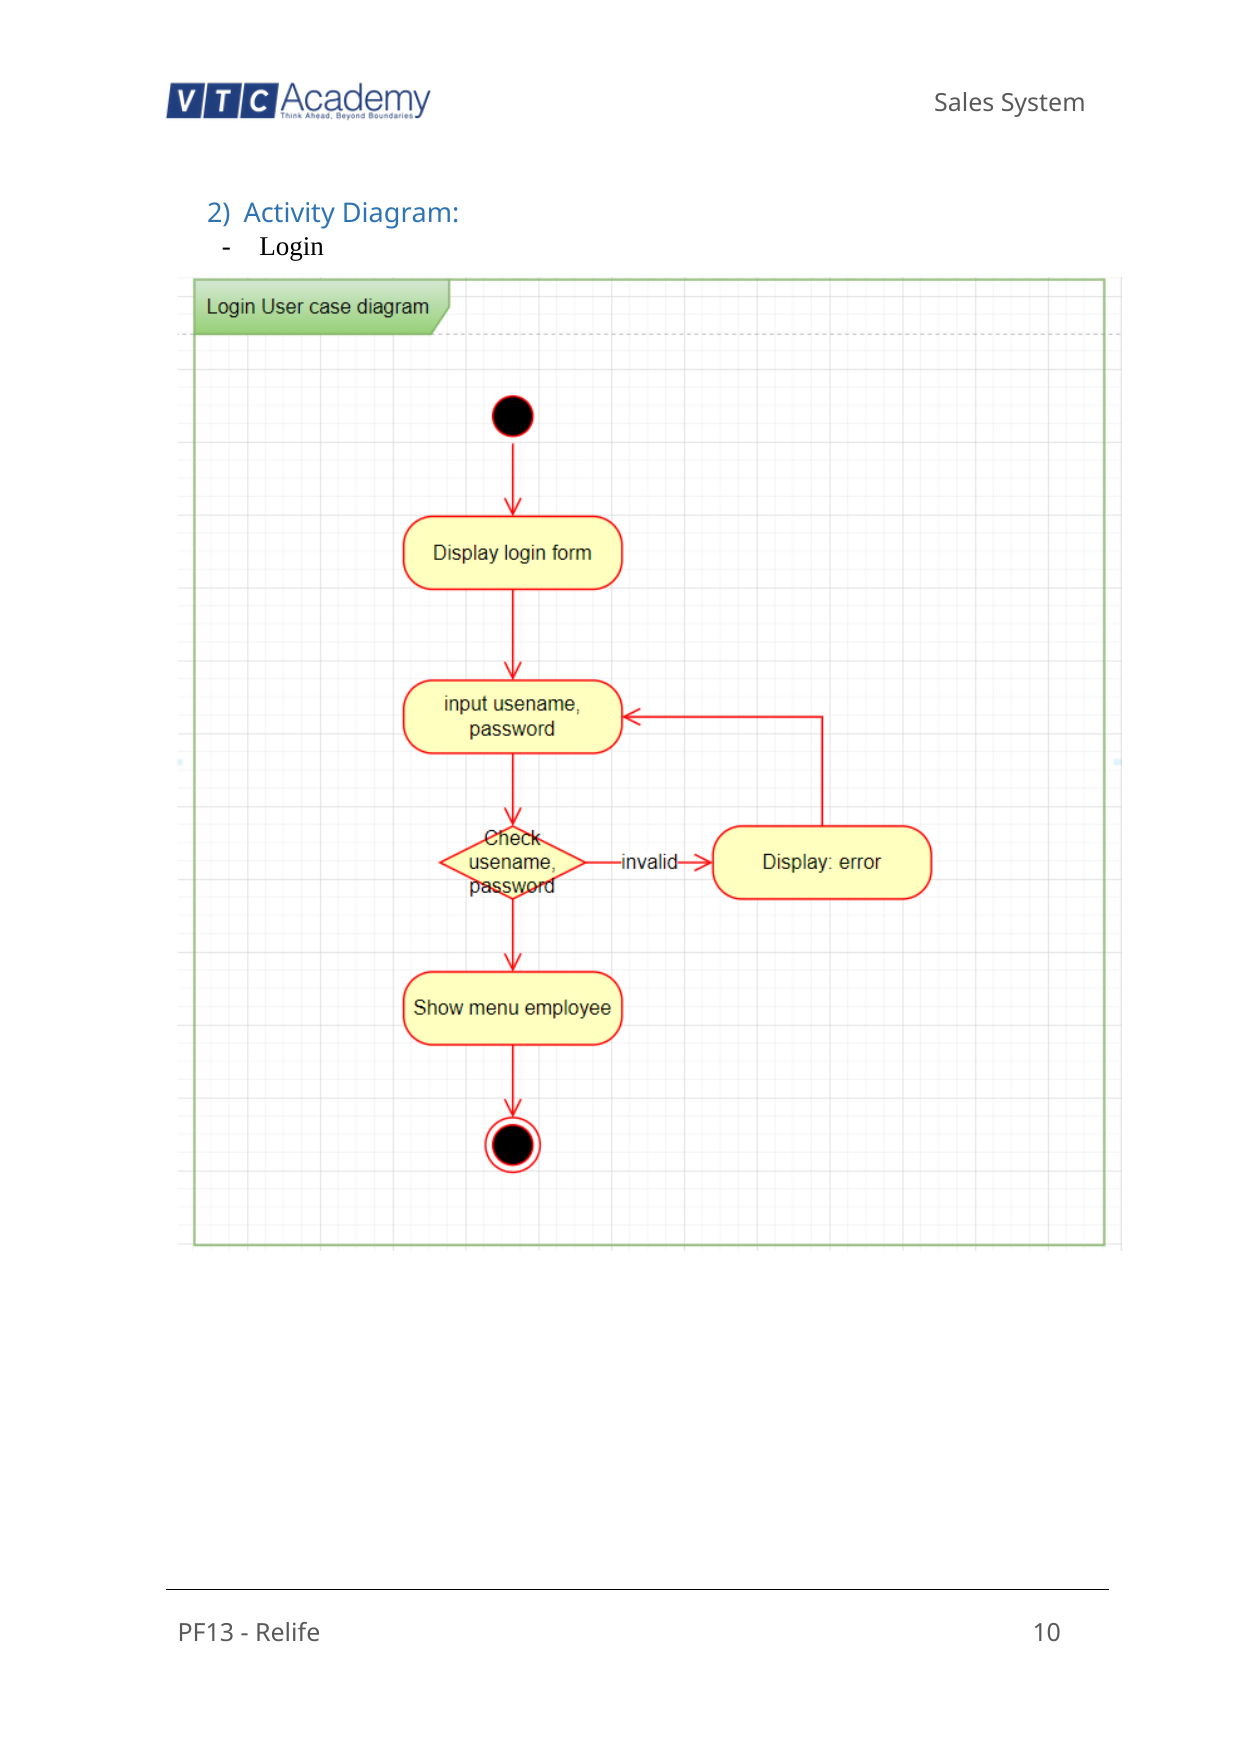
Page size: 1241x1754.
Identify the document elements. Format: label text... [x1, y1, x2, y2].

picture [157, 75, 440, 128]
list Login [222, 230, 1122, 261]
subtitle Activity Diagram: [207, 193, 1122, 230]
